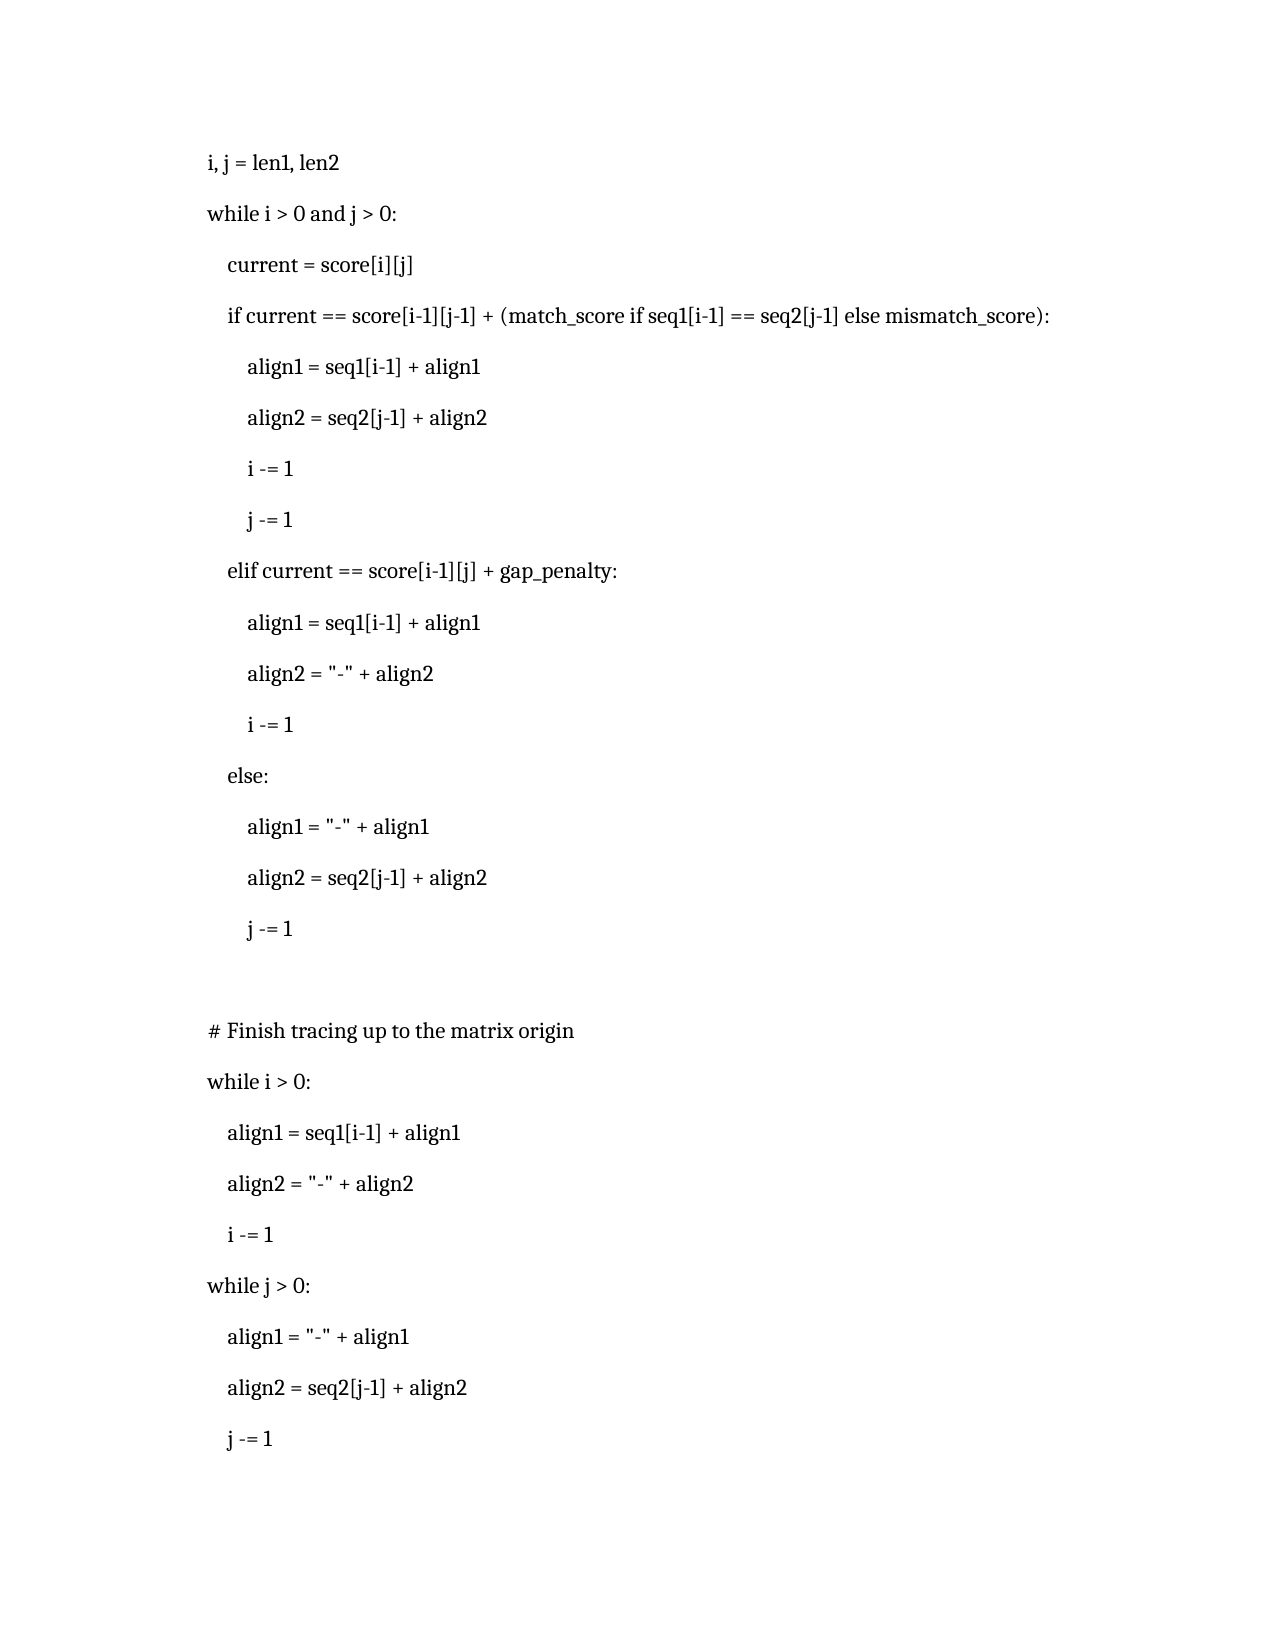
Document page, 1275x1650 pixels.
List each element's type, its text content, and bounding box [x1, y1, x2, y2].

text align1 = "-" + align1 [187, 813, 1087, 840]
text align2 = seq2[j-1] + align2 [187, 864, 1087, 891]
text align1 = seq1[i-1] + align1 [187, 609, 1087, 636]
text current = score[i][j] [187, 252, 1087, 278]
text align2 = seq2[j-1] + align2 [187, 405, 1087, 432]
text align2 = "-" + align2 [187, 1171, 1087, 1197]
text while i > 0: [187, 1069, 1087, 1095]
text # Finish tracing up to the matrix origin [187, 1018, 1087, 1044]
text while i > 0 and j > 0: [187, 201, 1087, 227]
text else: [187, 762, 1087, 789]
text j -= 1 [187, 916, 1087, 942]
text j -= 1 [187, 1426, 1087, 1452]
text j -= 1 [187, 507, 1087, 534]
text i -= 1 [187, 711, 1087, 738]
text align2 = seq2[j-1] + align2 [187, 1375, 1087, 1401]
text align1 = "-" + align1 [187, 1324, 1087, 1350]
text elif current == score[i-1][j] + gap_penalty: [187, 558, 1087, 585]
text i, j = len1, len2 [187, 150, 1087, 176]
text i -= 1 [187, 1222, 1087, 1248]
text align1 = seq1[i-1] + align1 [187, 354, 1087, 381]
text while j > 0: [187, 1273, 1087, 1299]
text align2 = "-" + align2 [187, 660, 1087, 687]
text if current == score[i-1][j-1] + (match_score if seq1[i-1] == seq2[j-1] else mismatch_score): [187, 303, 1087, 329]
text i -= 1 [187, 456, 1087, 483]
text align1 = seq1[i-1] + align1 [187, 1120, 1087, 1146]
